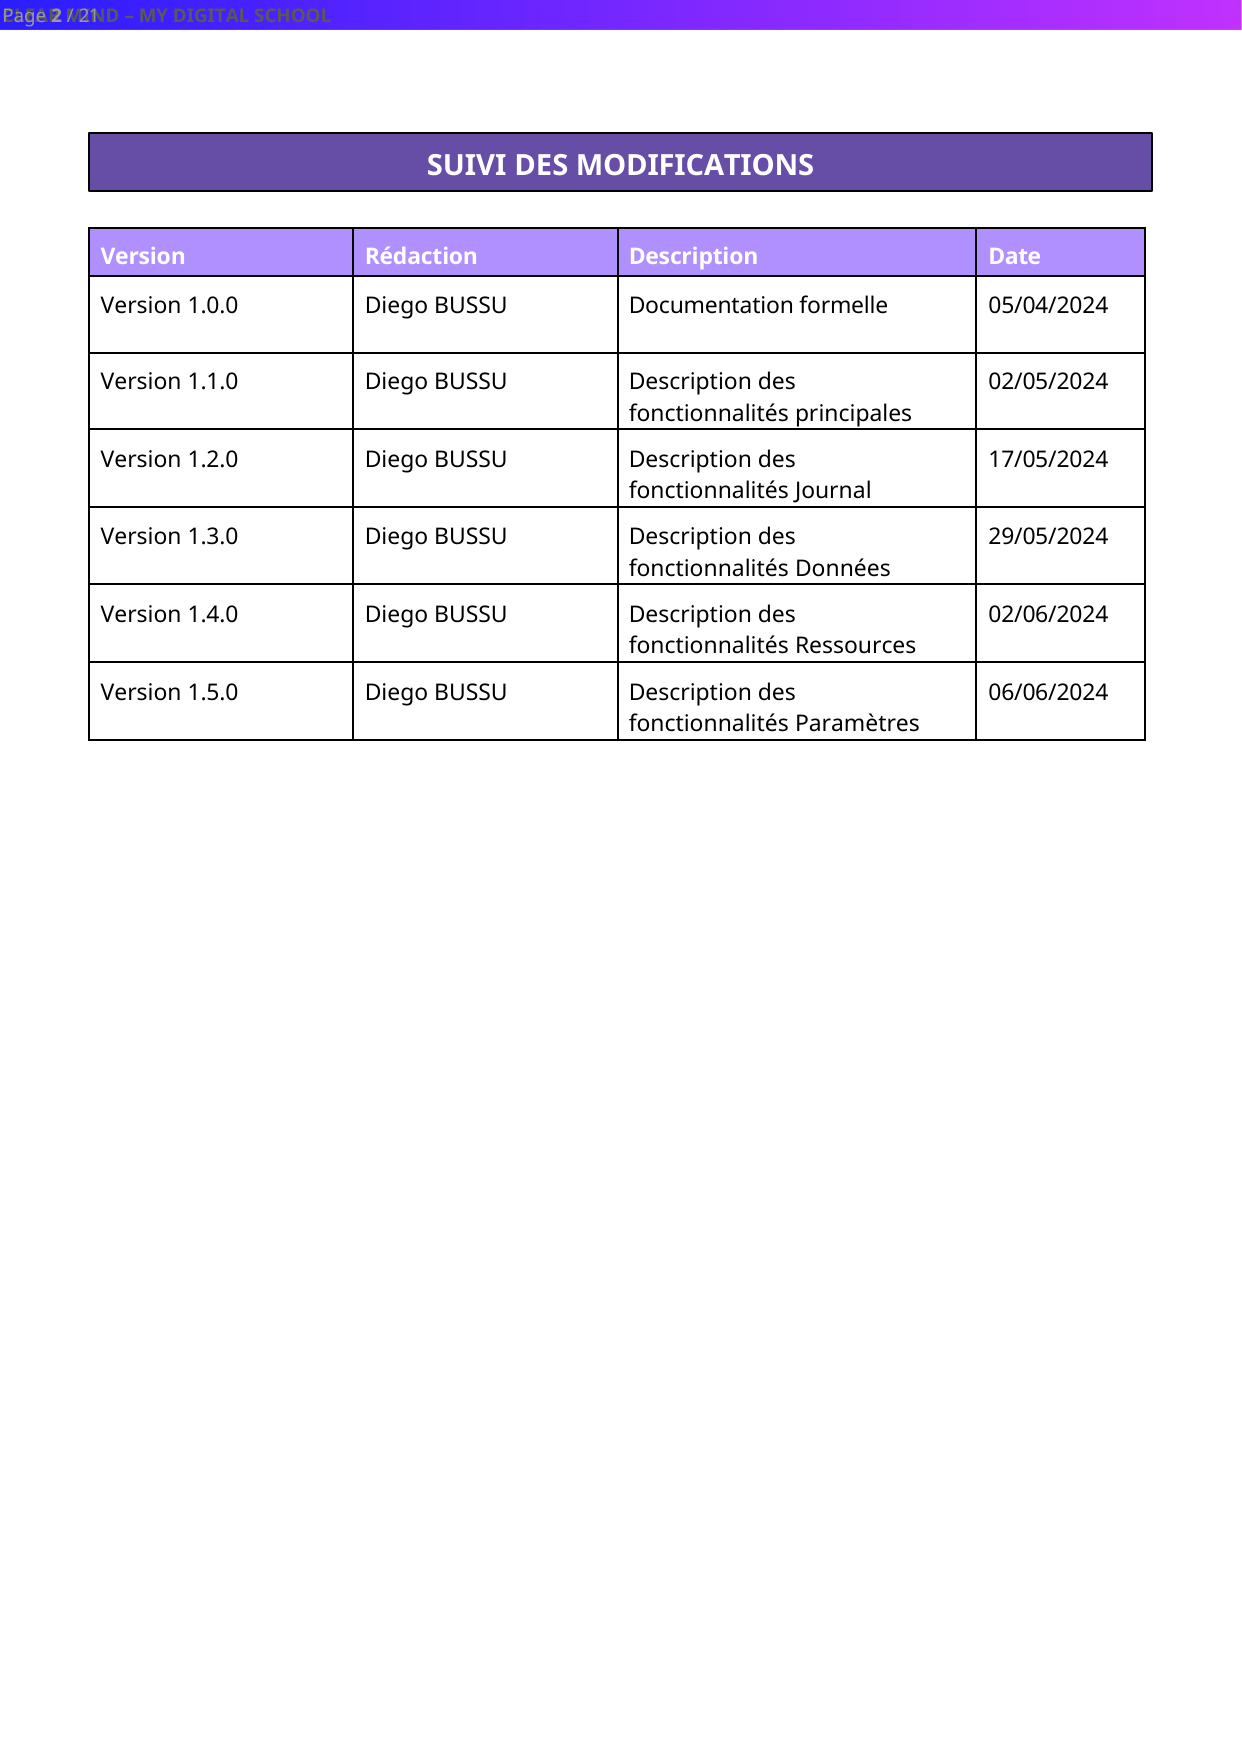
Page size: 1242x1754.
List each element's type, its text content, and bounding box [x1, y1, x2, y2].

table_cell Diego BUSSU [354, 354, 617, 428]
table_cell Version 1.2.0 [90, 430, 352, 506]
table_header Rédaction [354, 229, 617, 275]
table_cell Version 1.1.0 [90, 354, 352, 428]
table_cell Version 1.5.0 [90, 663, 352, 738]
table_cell Version 1.4.0 [90, 585, 352, 661]
table_cell 29/05/2024 [977, 508, 1144, 583]
picture [0, 0, 1242, 30]
table_cell Description des fonctionnalités Données [619, 508, 975, 583]
table_cell Documentation formelle [619, 277, 975, 352]
table_cell 17/05/2024 [977, 430, 1144, 506]
table_cell Diego BUSSU [354, 277, 617, 352]
table_cell Description des fonctionnalités Ressources [619, 585, 975, 661]
table_cell Diego BUSSU [354, 663, 617, 738]
table_cell Description des fonctionnalités Journal [619, 430, 975, 506]
table_cell 02/05/2024 [977, 354, 1144, 428]
table_cell 06/06/2024 [977, 663, 1144, 738]
table_cell Diego BUSSU [354, 508, 617, 583]
table_cell 02/06/2024 [977, 585, 1144, 661]
table_header Date [977, 229, 1144, 275]
table_cell Version 1.0.0 [90, 277, 352, 352]
table_cell Diego BUSSU [354, 585, 617, 661]
table_cell Version 1.3.0 [90, 508, 352, 583]
table_header Version [90, 229, 352, 275]
table_cell Description des fonctionnalités principales [619, 354, 975, 428]
table_cell Description des fonctionnalités Paramètres [619, 663, 975, 738]
table_cell 05/04/2024 [977, 277, 1144, 352]
table_header Description [619, 229, 975, 275]
table_cell Diego BUSSU [354, 430, 617, 506]
